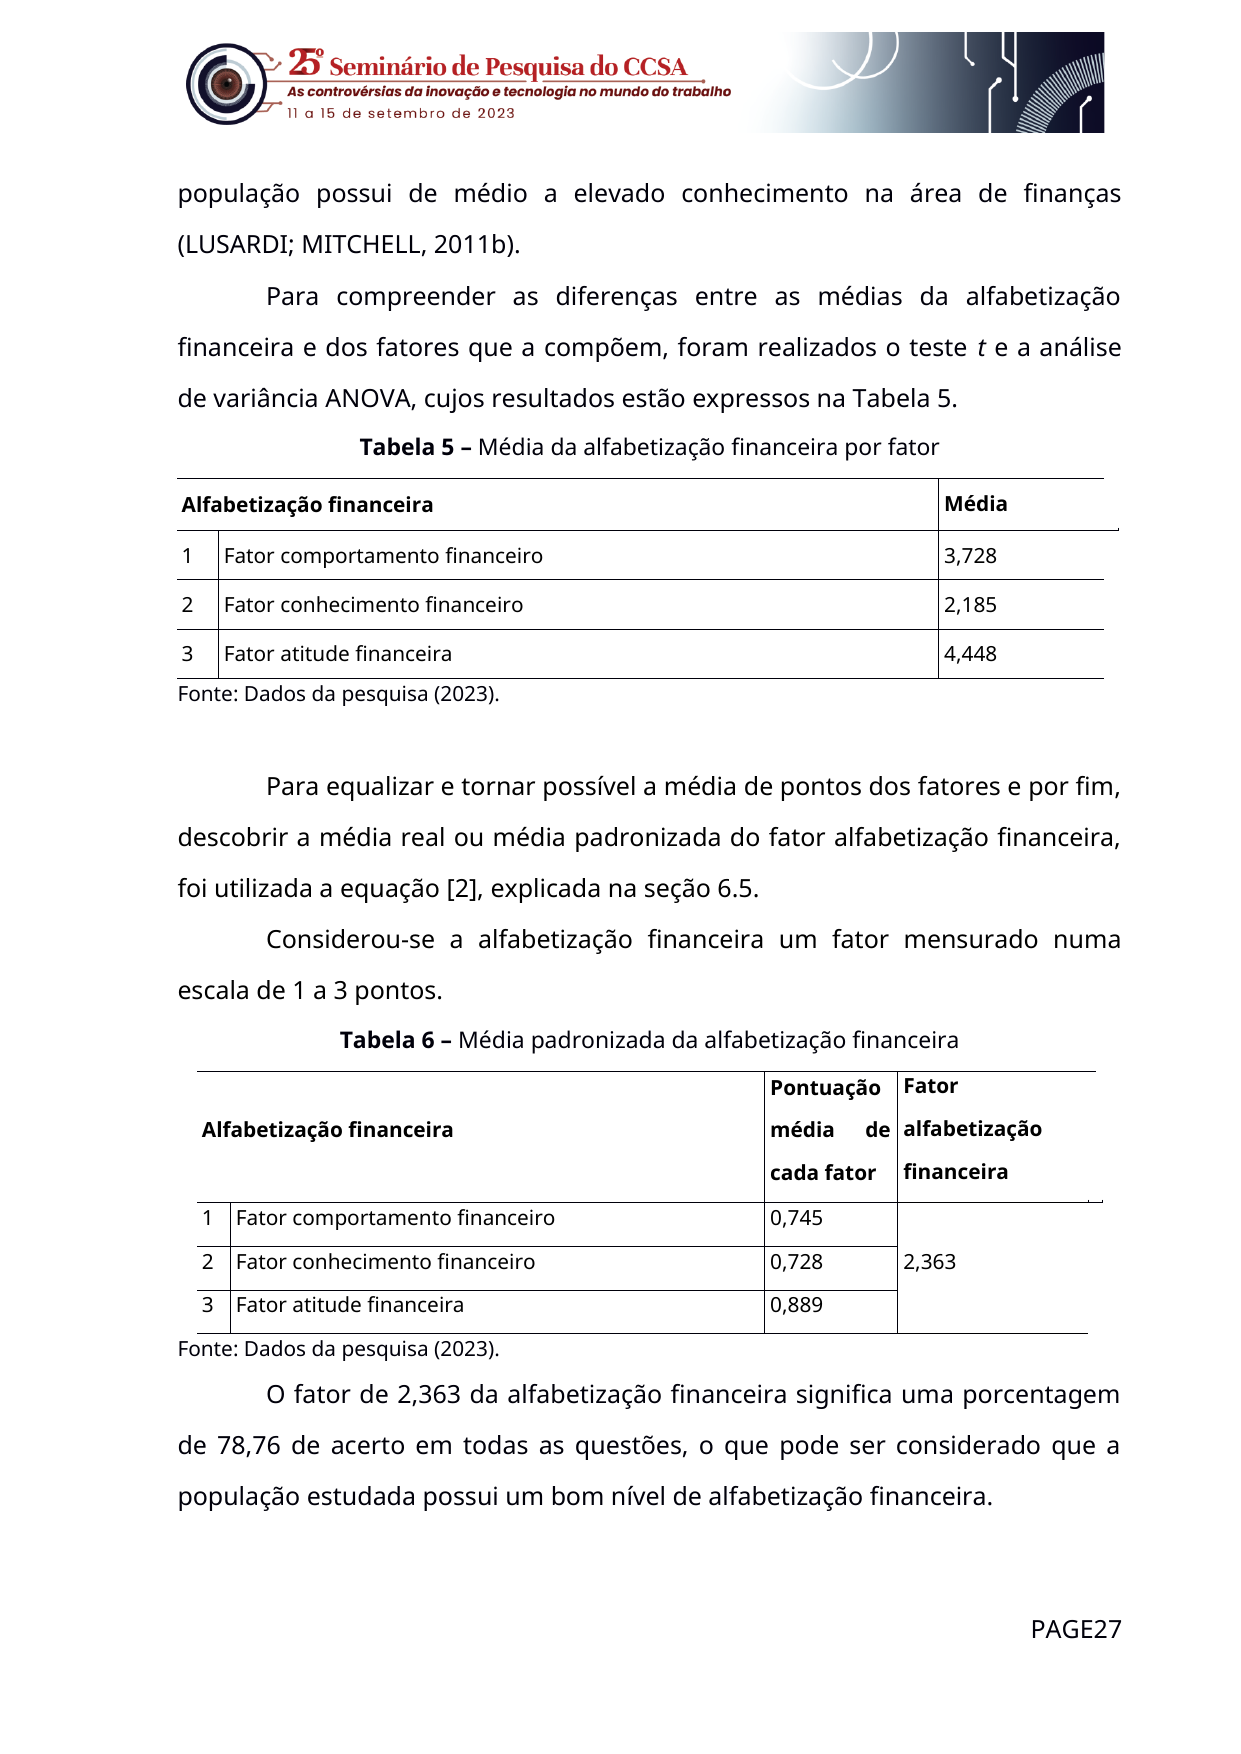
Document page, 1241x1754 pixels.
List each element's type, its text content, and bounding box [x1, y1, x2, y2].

text Para equalizar e tornar possível a média de pontos dos fatores e por fim, descobrir a média real ou média padronizada do fator alfabetização financeira, foi utilizada a equação [2], explicada na seção 6.5. [177, 768, 1122, 905]
table_cell 4,448 [939, 630, 1103, 678]
text Fonte: Dados da pesquisa (2023). [177, 679, 1122, 707]
table_cell 2 [177, 580, 218, 629]
text Tabela 6 – Média padronizada da alfabetização financeira [177, 1024, 1122, 1055]
table_cell 0,889 [765, 1291, 897, 1333]
text Fonte: Dados da pesquisa (2023). [177, 1334, 1122, 1363]
table_header Alfabetização financeira [197, 1072, 764, 1202]
table_cell 1 [177, 531, 218, 579]
table_cell 3 [197, 1291, 230, 1333]
table_cell 2,185 [939, 580, 1103, 629]
table_cell 2 [197, 1247, 230, 1289]
table_header Média [939, 479, 1103, 527]
table_cell 0,745 [765, 1203, 897, 1246]
table_cell Fator comportamento financeiro [219, 531, 938, 579]
picture [173, 32, 1103, 132]
table_header Pontuação média de cada fator [765, 1072, 897, 1202]
table_cell Fator conhecimento financeiro [231, 1247, 764, 1289]
table_cell 0,728 [765, 1247, 897, 1289]
text Tabela 5 – Média da alfabetização financeira por fator [177, 431, 1122, 462]
table_cell Fator atitude financeira [219, 630, 938, 678]
table_cell 2,363 [898, 1203, 1088, 1333]
table_cell Fator conhecimento financeiro [219, 580, 938, 629]
table_cell 3 [177, 630, 218, 678]
text O fator de 2,363 da alfabetização financeira significa uma porcentagem de 78,76 de acerto em todas as questões, o que pode ser considerado que a população estudada possui um bom nível de alfabetização financeira. [177, 1377, 1122, 1513]
table_cell 1 [197, 1203, 230, 1246]
table_cell Fator comportamento financeiro [231, 1203, 764, 1246]
table_cell Fator atitude financeira [231, 1291, 764, 1333]
table_cell 3,728 [939, 531, 1103, 579]
text Considerou-se a alfabetização financeira um fator mensurado numa escala de 1 a 3 pontos. [177, 922, 1122, 1007]
text Para compreender as diferenças entre as médias da alfabetização financeira e dos fatores que a compõem, foram realizados o teste t e a análise de variância ANOVA, cujos resultados estão expressos na Tabela 5. [177, 278, 1122, 414]
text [177, 176, 1122, 261]
table_header Alfabetização financeira [177, 479, 938, 530]
table_header Fator alfabetização financeira [898, 1072, 1096, 1199]
